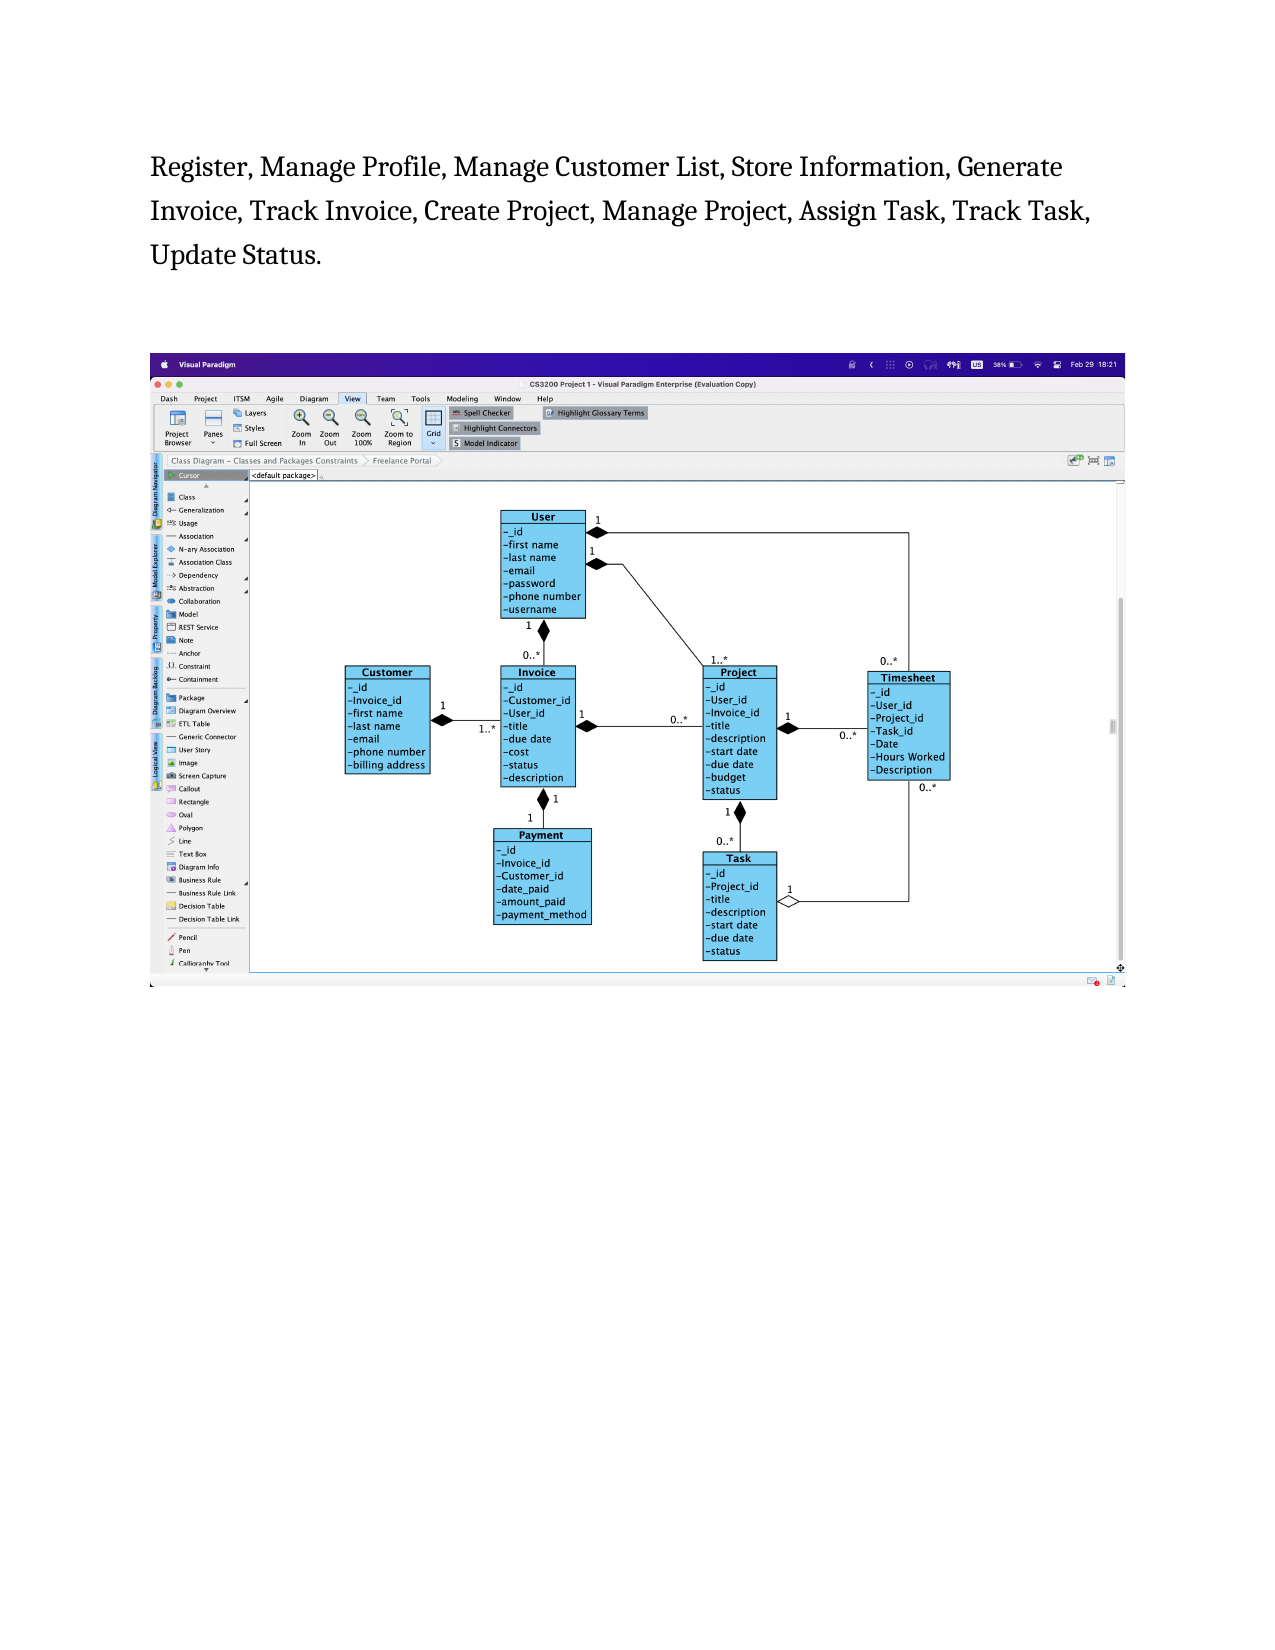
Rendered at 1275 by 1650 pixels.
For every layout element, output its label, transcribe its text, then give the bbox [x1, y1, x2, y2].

text Register, Manage Profile, Manage Customer List, Store Information, Generate Invoice, Track Invoice, Create Project, Manage Project, Assign Task, Track Task, Update Status. [150, 150, 1125, 278]
picture [150, 353, 1125, 987]
